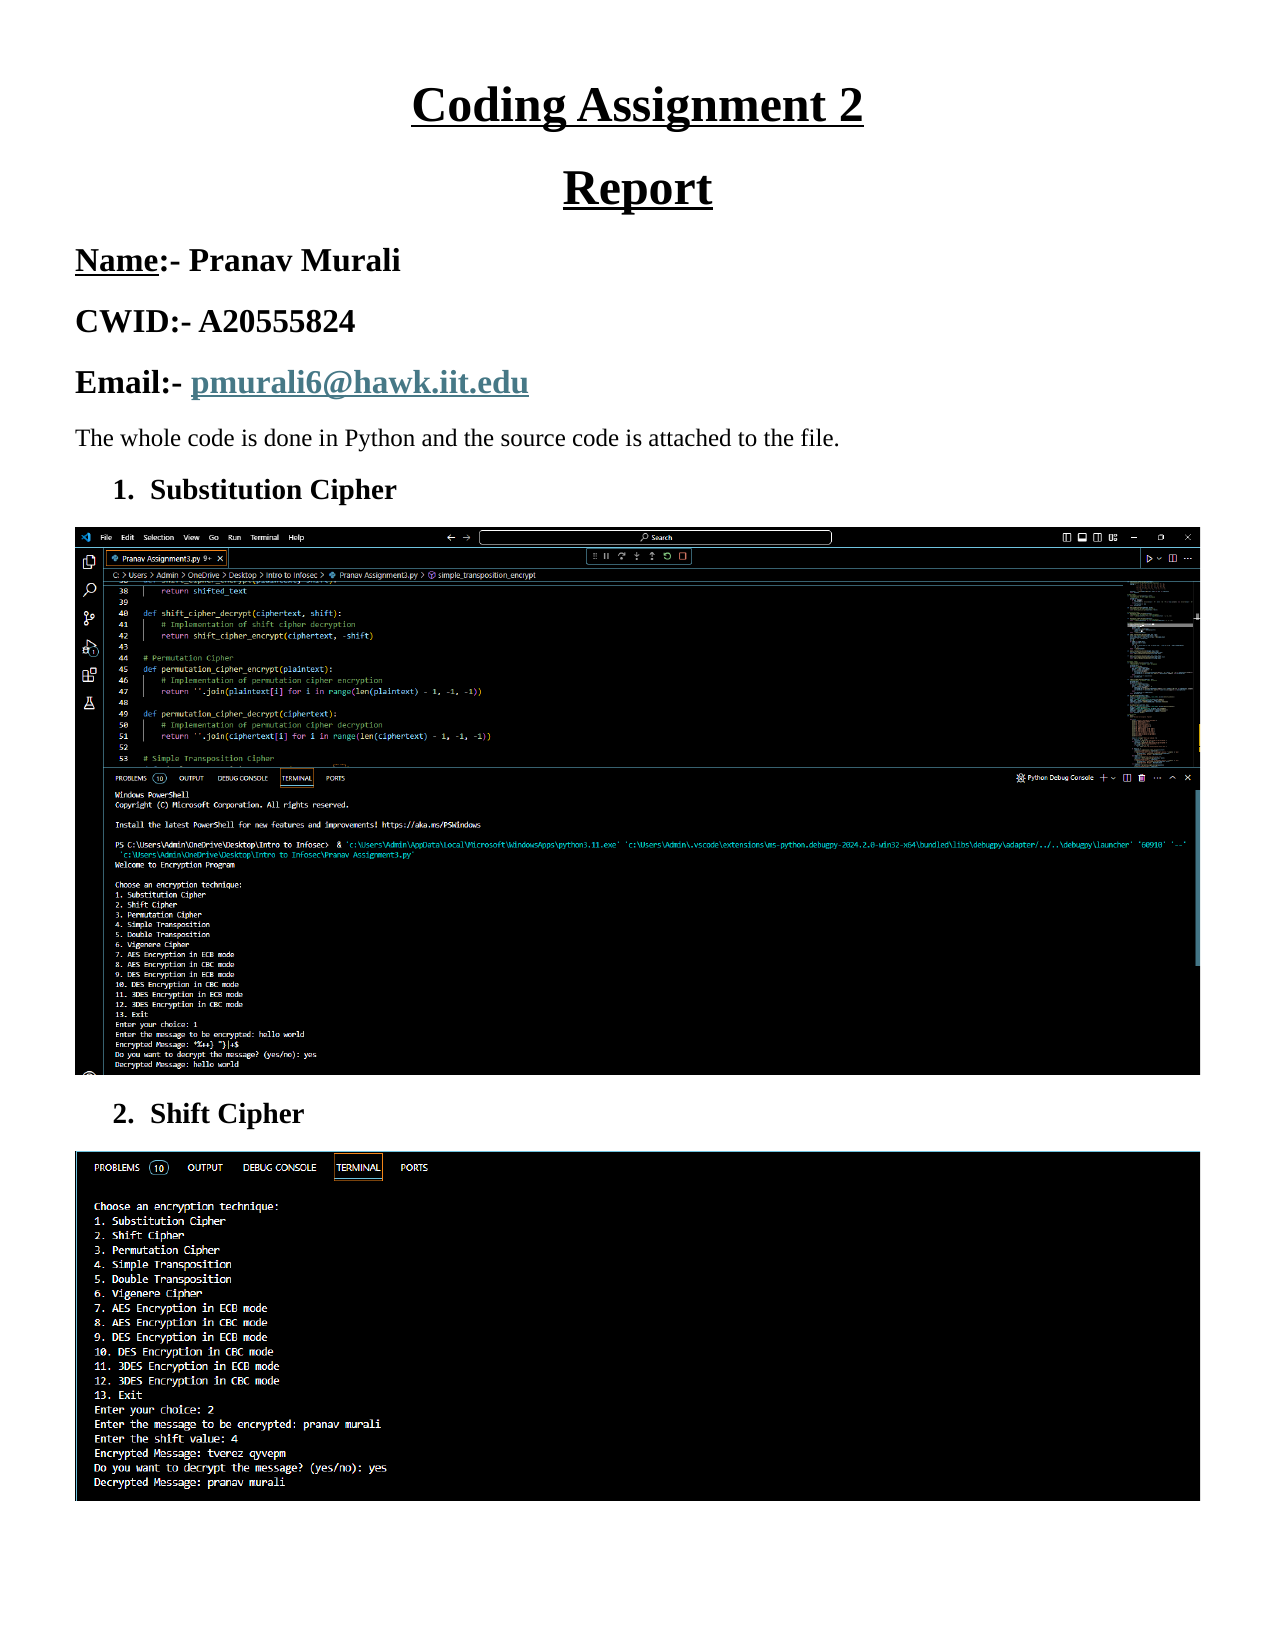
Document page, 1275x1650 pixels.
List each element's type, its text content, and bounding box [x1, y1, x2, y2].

text Email:- pmurali6@hawk.iit.edu [75, 362, 1200, 400]
picture [75, 1151, 1200, 1501]
text CWID:- A20555824 [75, 301, 1200, 339]
text Coding Assignment 2 [75, 75, 1200, 132]
picture [75, 527, 1200, 1075]
text Report [75, 158, 1200, 215]
text Name:- Pranav Murali [75, 240, 1200, 279]
list Substitution Cipher [112, 472, 1200, 506]
text The whole code is done in Python and the source code is attached to the file. [75, 423, 1200, 451]
list Shift Cipher [112, 1096, 1200, 1129]
